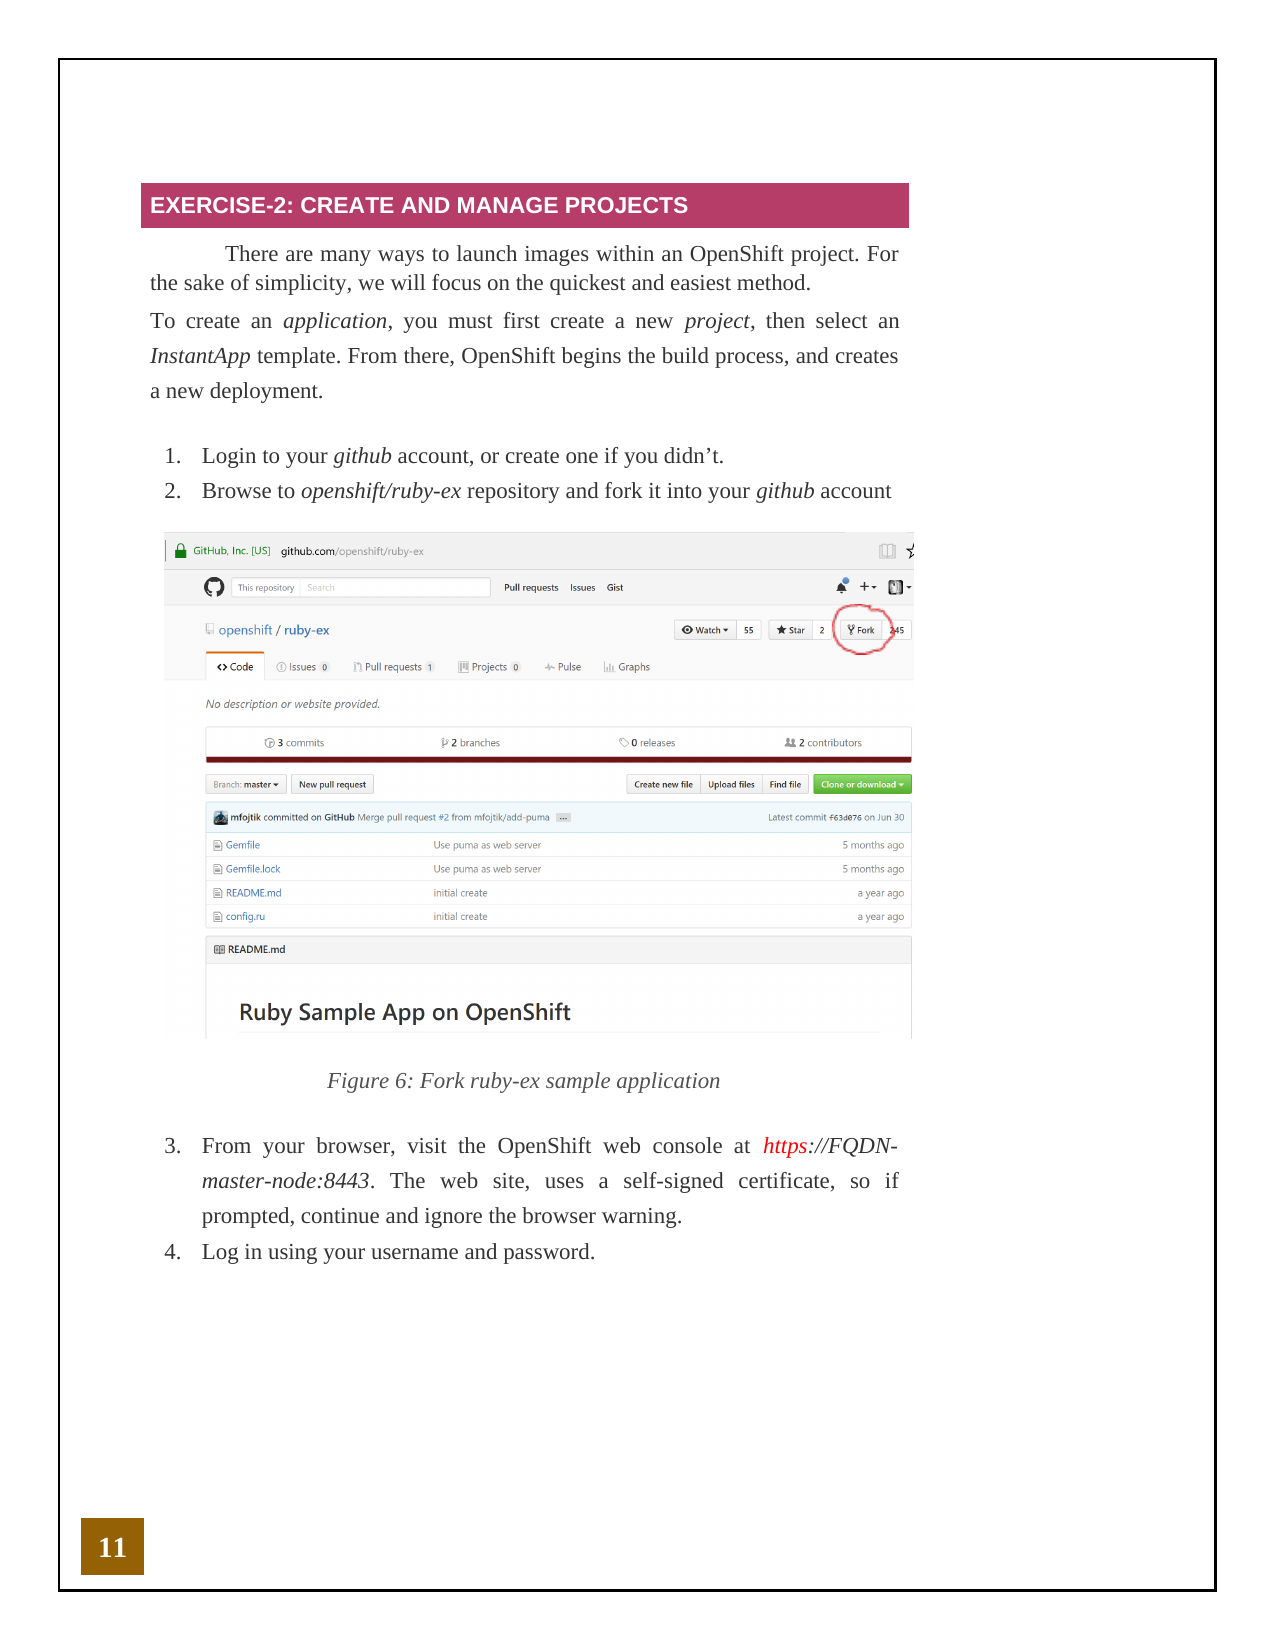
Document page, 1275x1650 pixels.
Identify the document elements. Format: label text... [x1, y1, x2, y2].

list From your browser, visit the OpenShift web console at https://FQDN-master-node:8443. The web site, uses a self-signed certificate, so if prompted, continue and ignore the browser warning. [164, 1123, 900, 1229]
list Log in using your username and password. [164, 1229, 900, 1264]
text To create an application, you must first create a new project, then select an InstantApp template. From there, OpenShift begins the build process, and creates a new deployment. [150, 298, 900, 404]
text Figure 6: Fork ruby-ex sample application [150, 1067, 900, 1094]
picture [164, 532, 914, 1039]
list There are many ways to launch images within an OpenShift project. For the sake of simplicity, we will focus on the quickest and easiest method. [150, 240, 900, 295]
subtitle EXERCISE-2: Create and manage projects [142, 184, 908, 227]
list Browse to openshift/ruby-ex repository and fork it into your github account [164, 468, 900, 503]
list Login to your github account, or create one if you didn’t. [164, 433, 900, 468]
